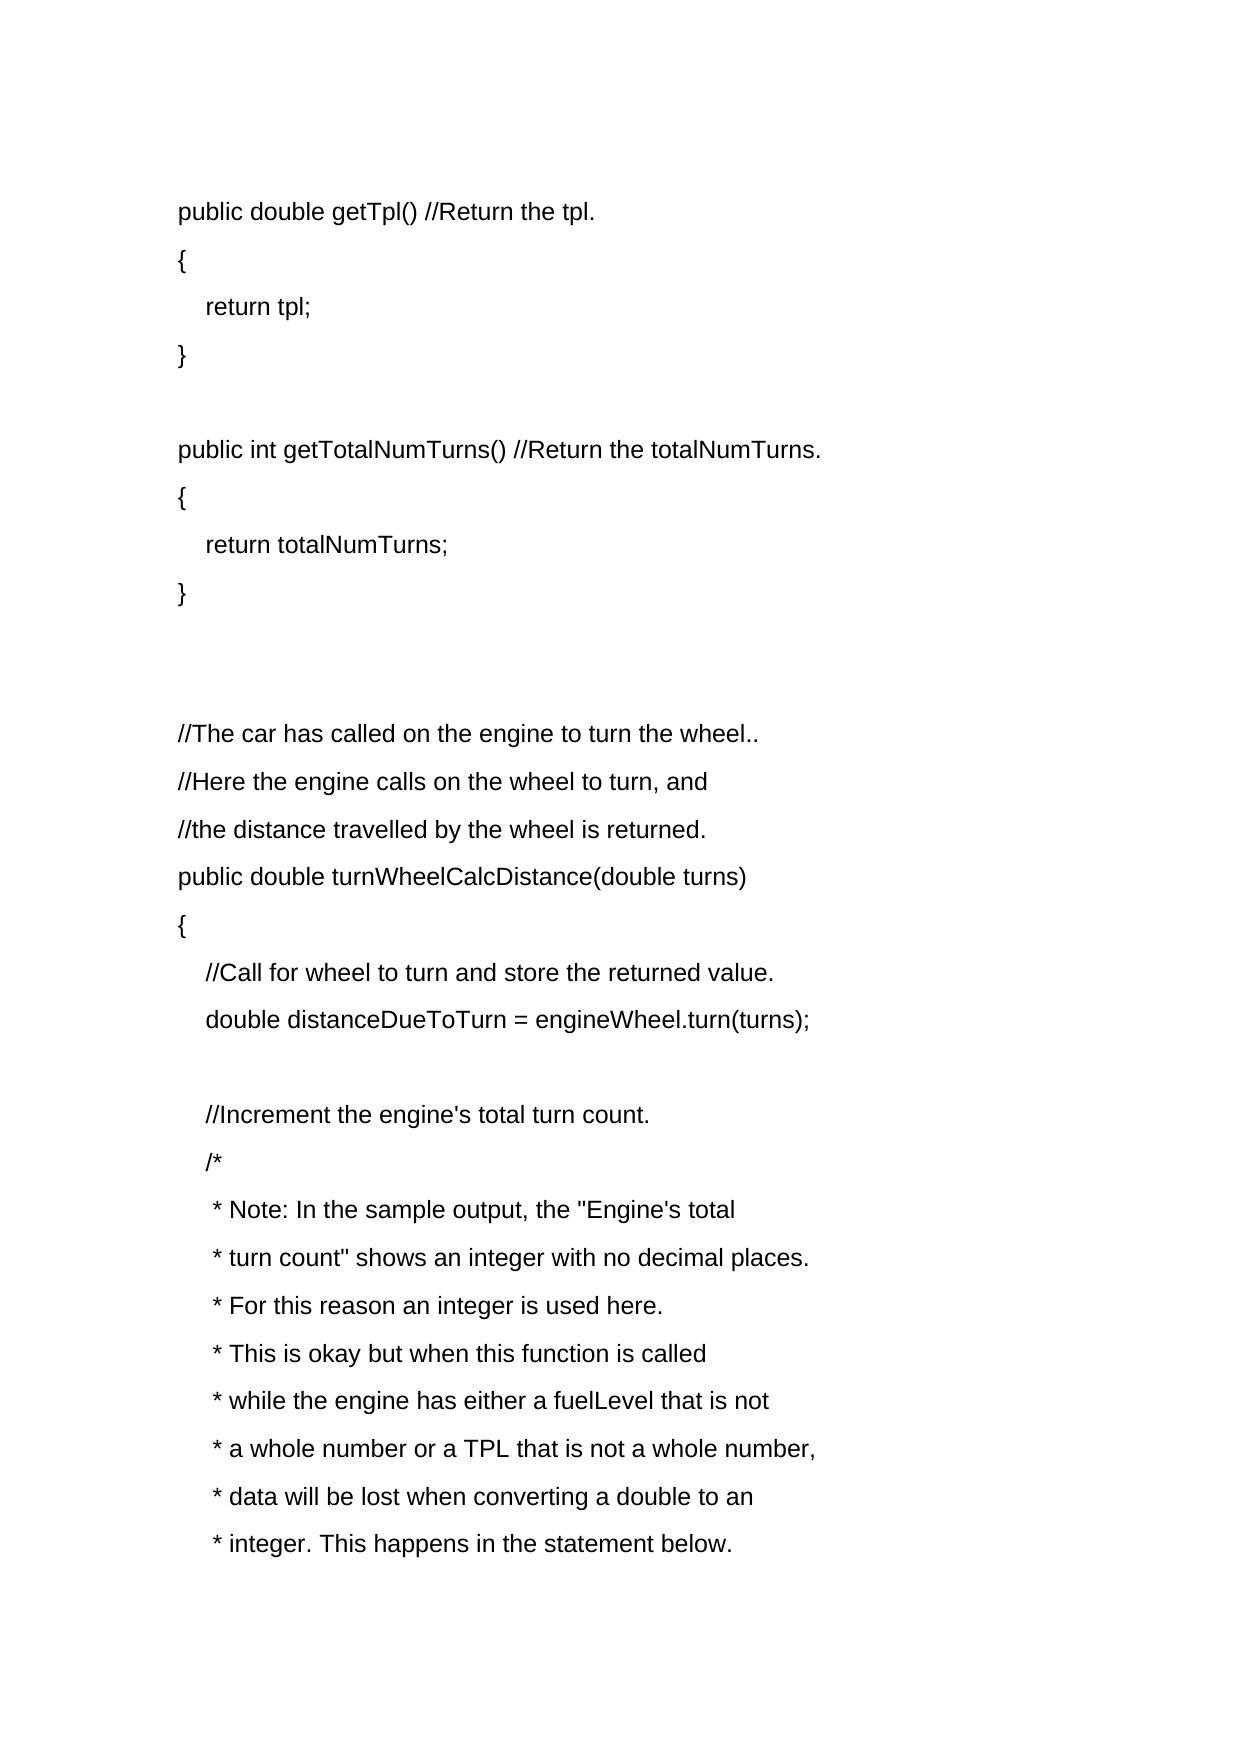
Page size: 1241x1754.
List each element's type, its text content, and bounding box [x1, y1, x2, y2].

text /* [150, 1148, 1090, 1176]
text * For this reason an integer is used here. [150, 1291, 1090, 1319]
text } [150, 578, 1090, 606]
text //the distance travelled by the wheel is returned. [150, 814, 1090, 843]
text public int getTotalNumTurns() //Return the totalNumTurns. [150, 434, 1090, 463]
text * a whole number or a TPL that is not a whole number, [150, 1434, 1090, 1463]
text * integer. This happens in the statement below. [150, 1529, 1090, 1558]
text { [150, 244, 1090, 273]
text //Here the engine calls on the wheel to turn, and [150, 767, 1090, 796]
text //Increment the engine's total turn count. [150, 1100, 1090, 1129]
text { [150, 482, 1090, 511]
text public double getTpl() //Return the tpl. [150, 197, 1090, 226]
text * turn count" shows an integer with no decimal places. [150, 1243, 1090, 1272]
text * while the engine has either a fuelLevel that is not [150, 1386, 1090, 1415]
text double distanceDueToTurn = engineWheel.turn(turns); [150, 1005, 1090, 1034]
text * data will be lost when converting a double to an [150, 1482, 1090, 1510]
text * Note: In the sample output, the "Engine's total [150, 1195, 1090, 1224]
text { [150, 910, 1090, 939]
text * This is okay but when this function is called [150, 1338, 1090, 1367]
text } [150, 340, 1090, 369]
text //The car has called on the engine to turn the wheel.. [150, 719, 1090, 748]
text return tpl; [150, 292, 1090, 321]
text public double turnWheelCalcDistance(double turns) [150, 862, 1090, 891]
text return totalNumTurns; [150, 530, 1090, 559]
text //Call for wheel to turn and store the returned value. [150, 958, 1090, 986]
